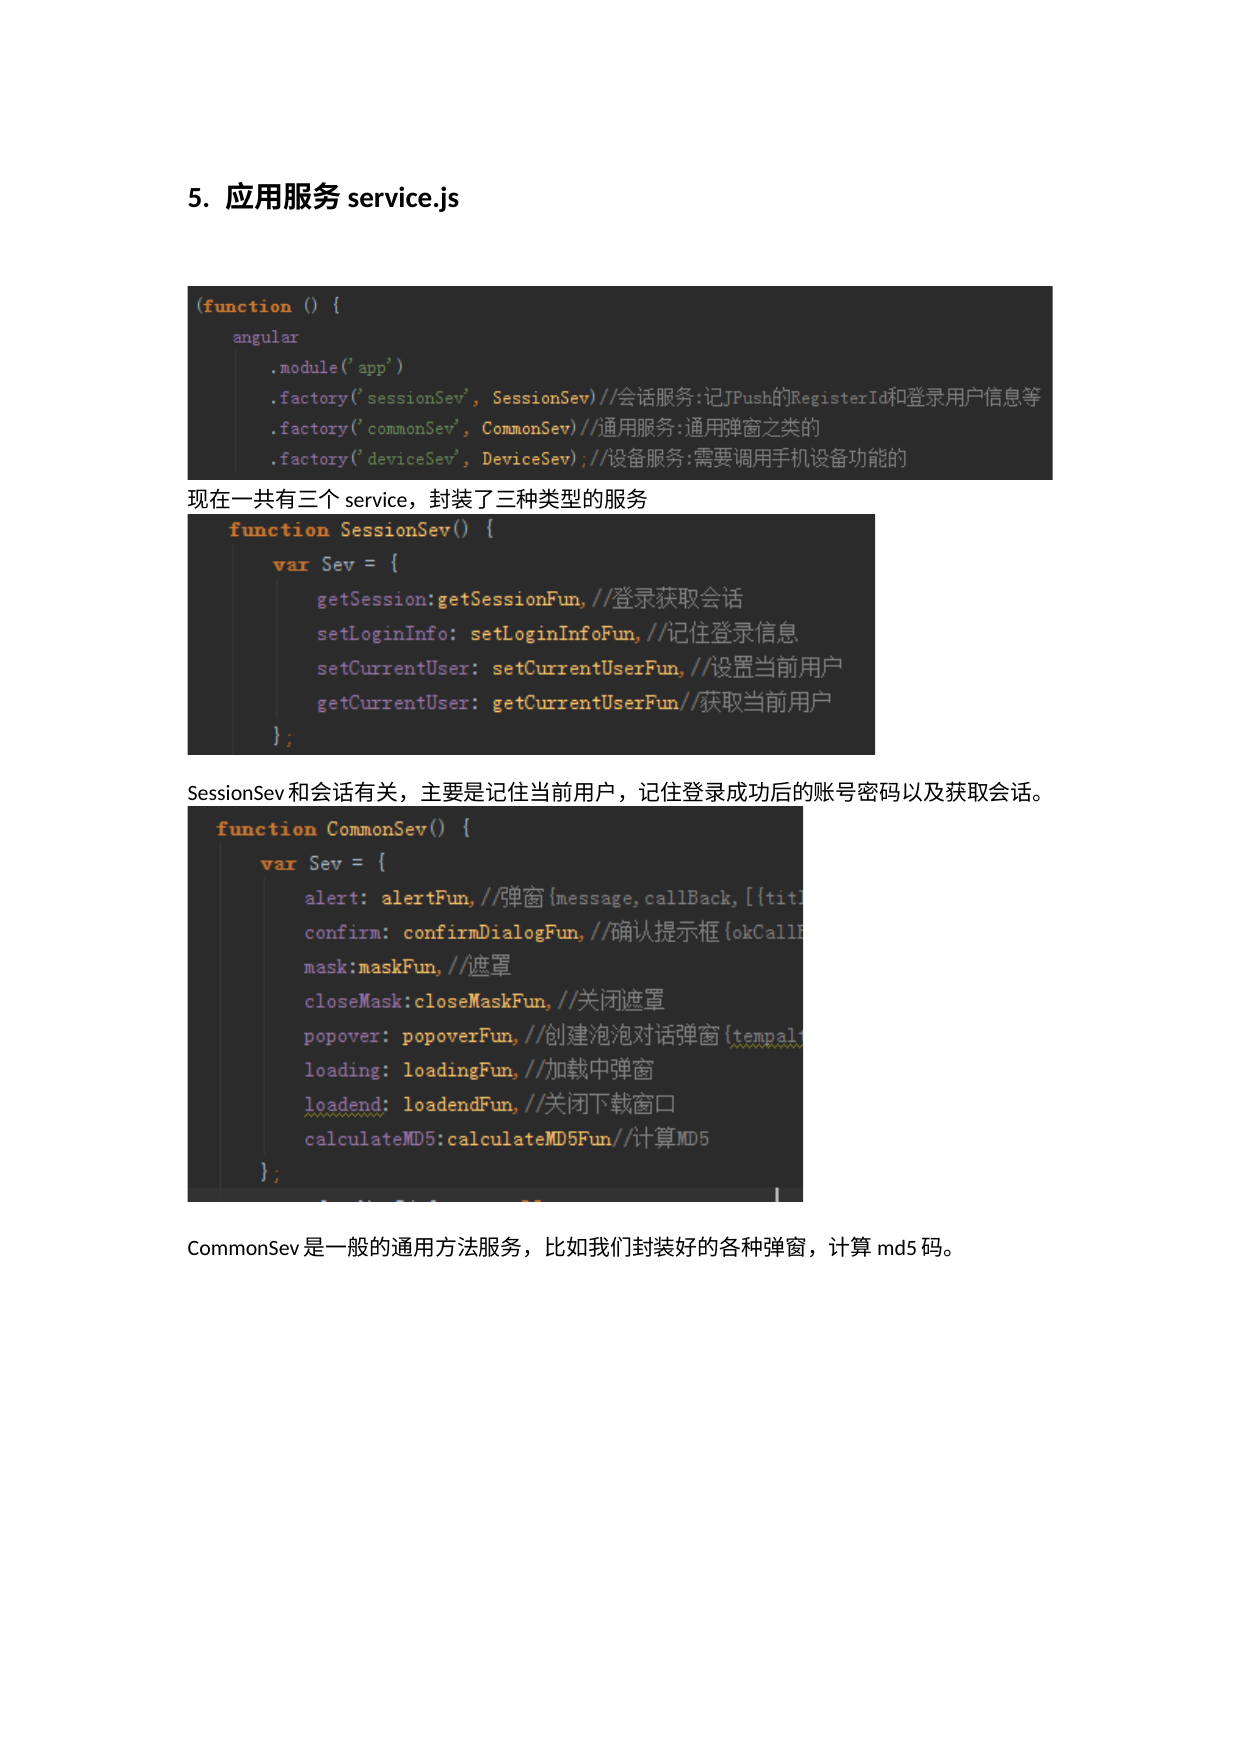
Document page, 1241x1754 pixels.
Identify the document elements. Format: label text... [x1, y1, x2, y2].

text CommonSev是一般的通用方法服务，比如我们封装好的各种弹窗，计算md5码。 [187, 1229, 1053, 1262]
picture [187, 286, 1053, 480]
text SessionSev和会话有关，主要是记住当前用户，记住登录成功后的账号密码以及获取会话。 [187, 774, 1053, 807]
picture [187, 806, 804, 1202]
subtitle 应用服务service.js [187, 162, 1053, 227]
picture [187, 514, 876, 755]
text 现在一共有三个service，封装了三种类型的服务 [187, 482, 1053, 514]
